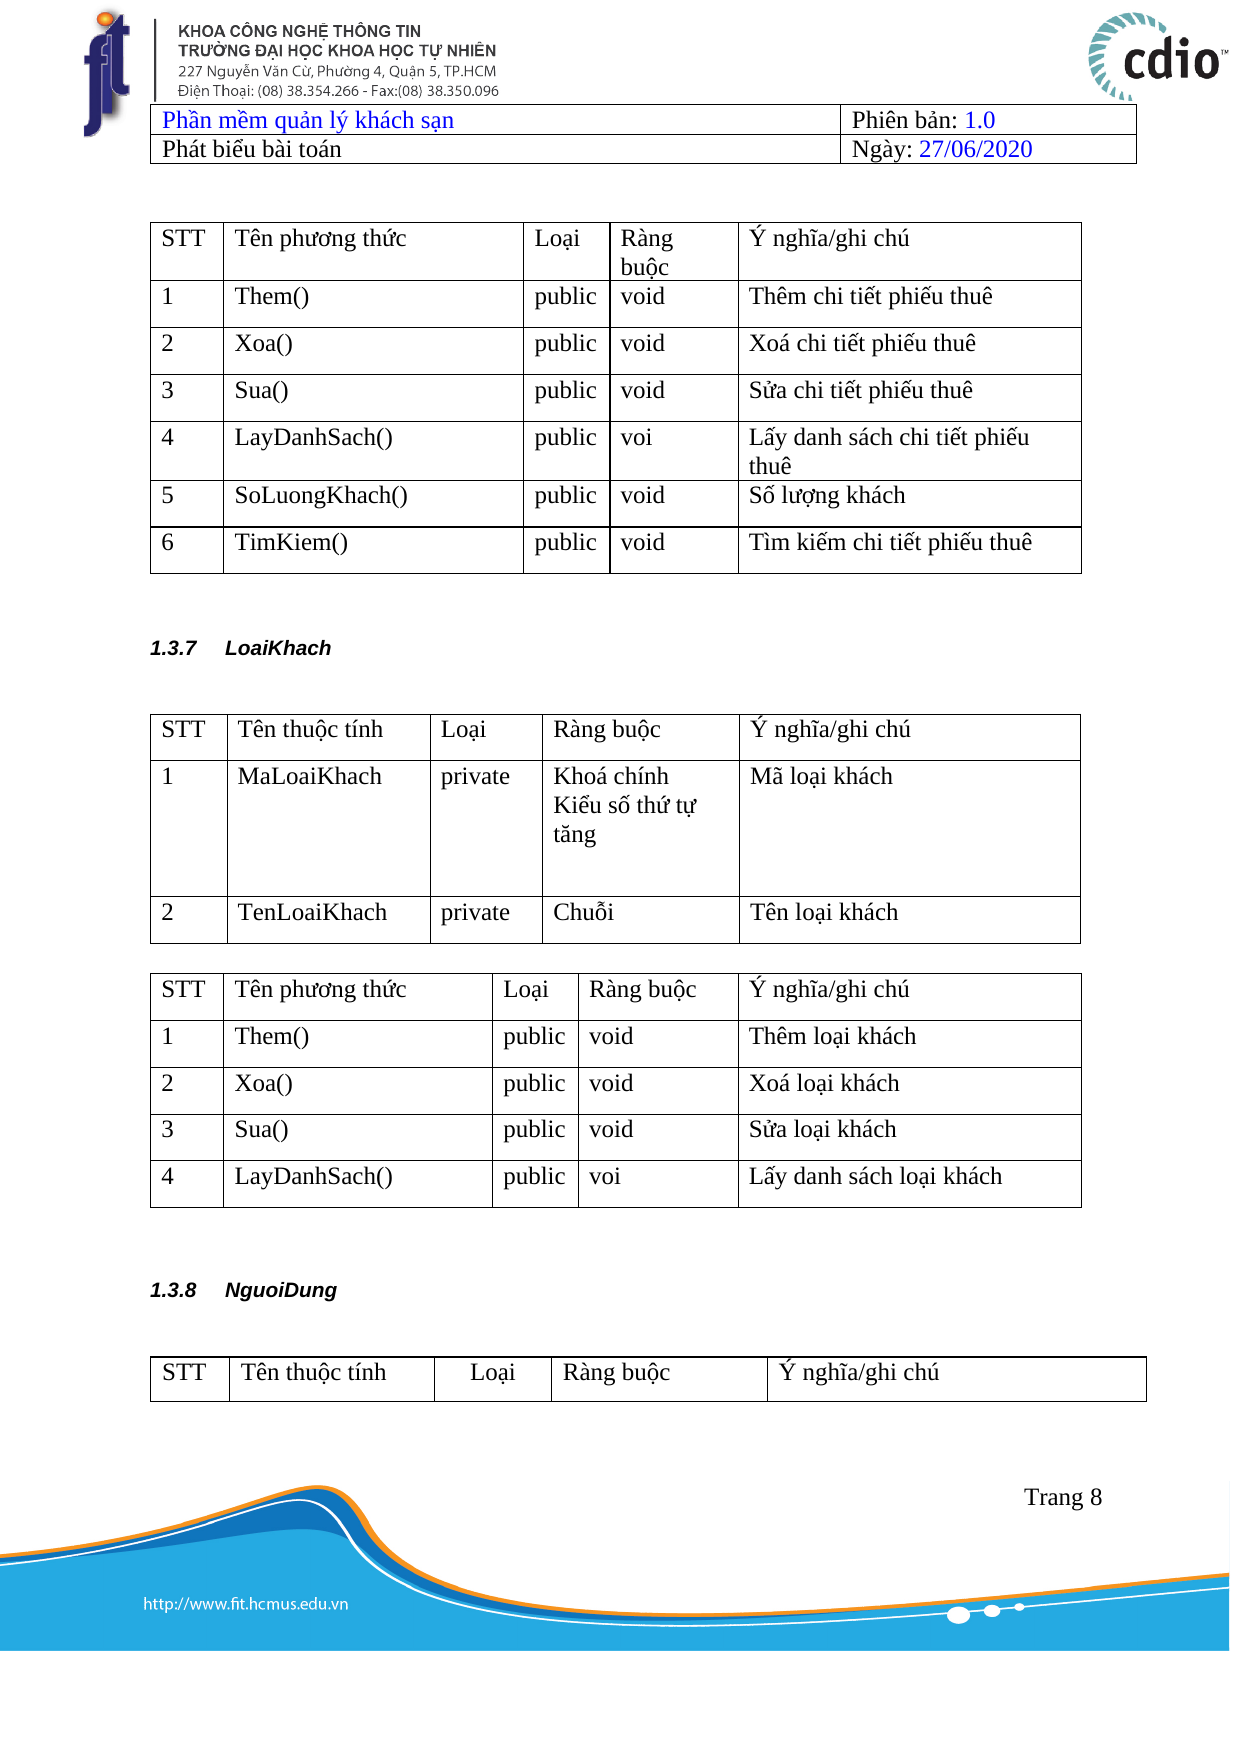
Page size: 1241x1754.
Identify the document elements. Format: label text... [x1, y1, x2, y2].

table_cell public [524, 328, 609, 374]
table_cell Khoá chính Kiểu số thứ tự tăng [543, 761, 739, 896]
table_cell Xoá chi tiết phiếu thuê [739, 328, 1081, 374]
table_cell Xoá loại khách [739, 1068, 1081, 1113]
table_header STT [151, 1358, 229, 1401]
table_cell 1 [151, 761, 227, 896]
table_cell Them() [224, 1021, 492, 1067]
table_cell Xoa() [224, 328, 523, 374]
picture [151, 105, 840, 134]
table_cell void [611, 481, 738, 526]
picture [841, 135, 1136, 161]
table_header Loại [431, 715, 542, 760]
table_cell 5 [151, 481, 223, 526]
table_cell Số lượng khách [739, 481, 1081, 526]
table_cell Tên loại khách [740, 897, 1080, 943]
table_header Ràng buộc [543, 715, 739, 760]
table_header Tên thuộc tính [228, 715, 430, 760]
table_header STT [151, 974, 223, 1020]
table_header Ý nghĩa/ghi chú [768, 1358, 1146, 1401]
table_cell void [611, 281, 738, 327]
table_cell public [493, 1068, 578, 1113]
table_cell 3 [151, 1115, 223, 1160]
table_header Tên phương thức [224, 974, 492, 1020]
table_cell Thêm loại khách [739, 1021, 1081, 1067]
table_cell public [524, 481, 609, 526]
table_header Ràng buộc [552, 1358, 767, 1401]
table_header Ý nghĩa/ghi chú [739, 223, 1081, 280]
table_header STT [151, 223, 223, 280]
table_header STT [151, 715, 227, 760]
table_cell Lấy danh sách loại khách [739, 1161, 1081, 1207]
table_cell Chuỗi [543, 897, 739, 943]
table_cell Tìm kiếm chi tiết phiếu thuê [739, 528, 1081, 573]
table_cell Sua() [224, 375, 523, 421]
table_cell Thêm chi tiết phiếu thuê [739, 281, 1081, 327]
table_cell Sửa chi tiết phiếu thuê [739, 375, 1081, 421]
table_cell MaLoaiKhach [228, 761, 430, 896]
table_cell Xoa() [224, 1068, 492, 1113]
table_cell void [579, 1068, 738, 1113]
table_header Ràng buộc [579, 974, 738, 1020]
table_cell 4 [151, 422, 223, 479]
table_cell LayDanhSach() [224, 422, 523, 479]
table_cell 4 [151, 1161, 223, 1207]
picture [0, 1481, 1241, 1651]
table_cell void [579, 1021, 738, 1067]
subtitle LoaiKhach [150, 635, 1090, 695]
table_cell public [524, 528, 609, 573]
table_cell 2 [151, 897, 227, 943]
table_header Ràng buộc [611, 223, 738, 280]
table_cell Them() [224, 281, 523, 327]
picture [61, 2, 1240, 161]
table_header Loại [435, 1358, 551, 1401]
table_cell Sua() [224, 1115, 492, 1160]
table_cell void [611, 528, 738, 573]
table_cell private [431, 761, 542, 896]
table_cell 3 [151, 375, 223, 421]
table_cell 1 [151, 1021, 223, 1067]
subtitle NguoiDung [150, 1278, 1090, 1338]
picture [151, 135, 840, 161]
table_header Tên thuộc tính [230, 1358, 434, 1401]
table_cell public [524, 422, 609, 479]
table_header Ý nghĩa/ghi chú [739, 974, 1081, 1020]
table_cell void [579, 1115, 738, 1160]
table_cell void [611, 375, 738, 421]
table_cell public [493, 1115, 578, 1160]
table_cell TenLoaiKhach [228, 897, 430, 943]
table_cell 1 [151, 281, 223, 327]
table_cell public [524, 375, 609, 421]
table_cell public [493, 1161, 578, 1207]
picture [841, 105, 1136, 134]
table_cell voi [611, 422, 738, 479]
table_cell SoLuongKhach() [224, 481, 523, 526]
table_cell void [611, 328, 738, 374]
table_cell TimKiem() [224, 528, 523, 573]
table_cell Lấy danh sách chi tiết phiếu thuê [739, 422, 1081, 479]
table_cell Mã loại khách [740, 761, 1080, 896]
table_cell public [493, 1021, 578, 1067]
table_cell Sửa loại khách [739, 1115, 1081, 1160]
table_cell private [431, 897, 542, 943]
table_header Ý nghĩa/ghi chú [740, 715, 1080, 760]
table_cell 2 [151, 1068, 223, 1113]
table_cell voi [579, 1161, 738, 1207]
table_cell public [524, 281, 609, 327]
table_cell LayDanhSach() [224, 1161, 492, 1207]
table_header Loại [524, 223, 609, 280]
table_header Tên phương thức [224, 223, 523, 280]
table_cell 2 [151, 328, 223, 374]
table_header Loại [493, 974, 578, 1020]
table_cell 6 [151, 528, 223, 573]
